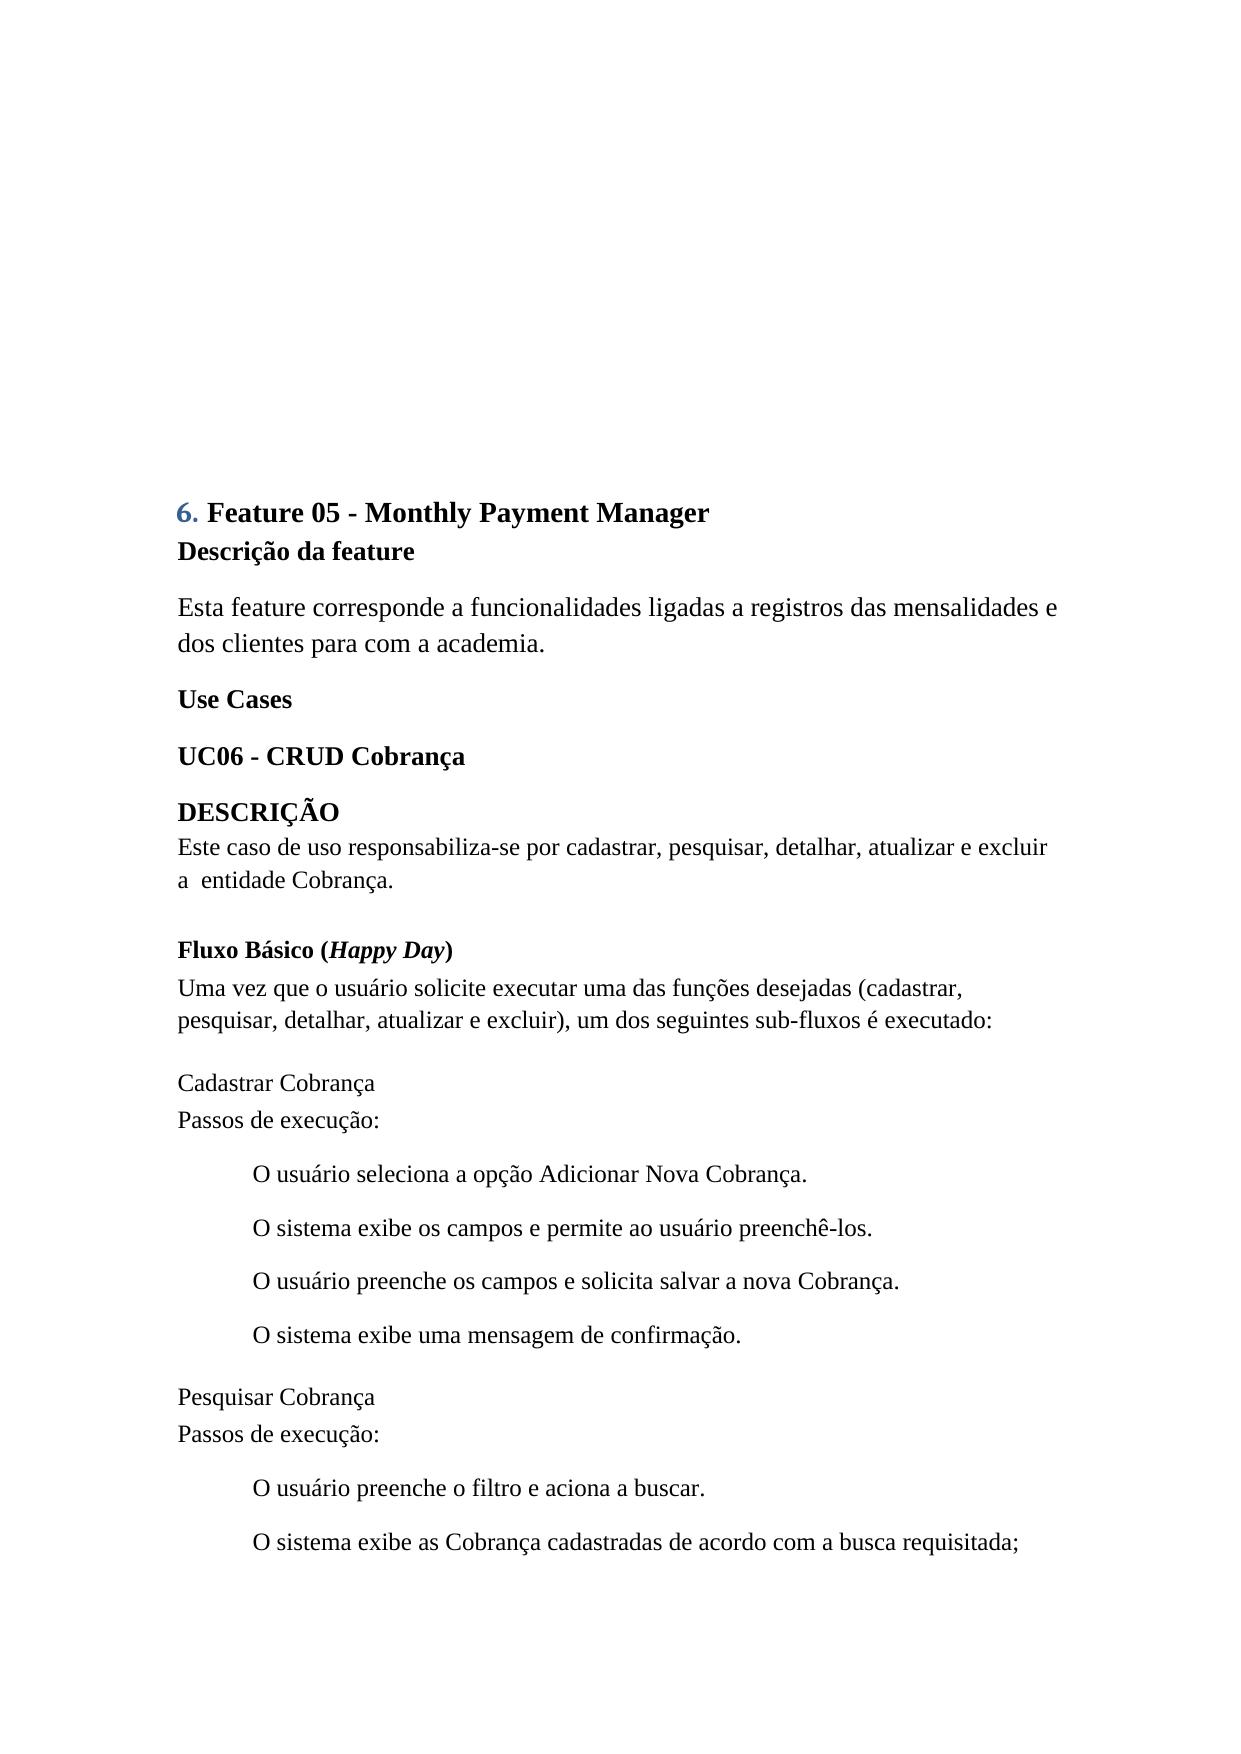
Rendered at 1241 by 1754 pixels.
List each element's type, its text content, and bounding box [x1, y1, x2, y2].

text O sistema exibe uma mensagem de confirmação. [177, 1320, 1063, 1349]
text Passos de execução: [177, 1419, 1063, 1448]
text O usuário preenche o filtro e aciona a buscar. [177, 1473, 1063, 1502]
text Pesquisar Cobrança [177, 1382, 1063, 1411]
text Cadastrar Cobrança [177, 1068, 1063, 1097]
text Fluxo Básico (Happy Day) [177, 936, 1063, 964]
text O sistema exibe as Cobrança cadastradas de acordo com a busca requisitada; [177, 1527, 1063, 1556]
text O usuário preenche os campos e solicita salvar a nova Cobrança. [252, 1266, 1063, 1295]
text O usuário seleciona a opção Adicionar Nova Cobrança. [177, 1159, 1063, 1187]
subtitle Feature 05 - Monthly Payment Manager [176, 495, 1063, 529]
text Uma vez que o usuário solicite executar uma das funções desejadas (cadastrar, pesquisar, detalhar, atualizar e excluir), um dos seguintes sub-fluxos é executado: [177, 973, 1063, 1034]
text UC06 - CRUD Cobrança [177, 740, 1063, 771]
text Descrição da feature [177, 534, 1063, 566]
text O sistema exibe os campos e permite ao usuário preenchê-los. [252, 1213, 1063, 1241]
text Passos de execução: [177, 1105, 1063, 1134]
text DESCRIÇÃO Este caso de uso responsabiliza-se por cadastrar, pesquisar, detalhar, atualizar e excluir a entidade Cobrança. [177, 797, 1063, 894]
text Use Cases [177, 683, 1063, 714]
text Esta feature corresponde a funcionalidades ligadas a registros das mensalidades e dos clientes para com a academia. [177, 591, 1063, 658]
